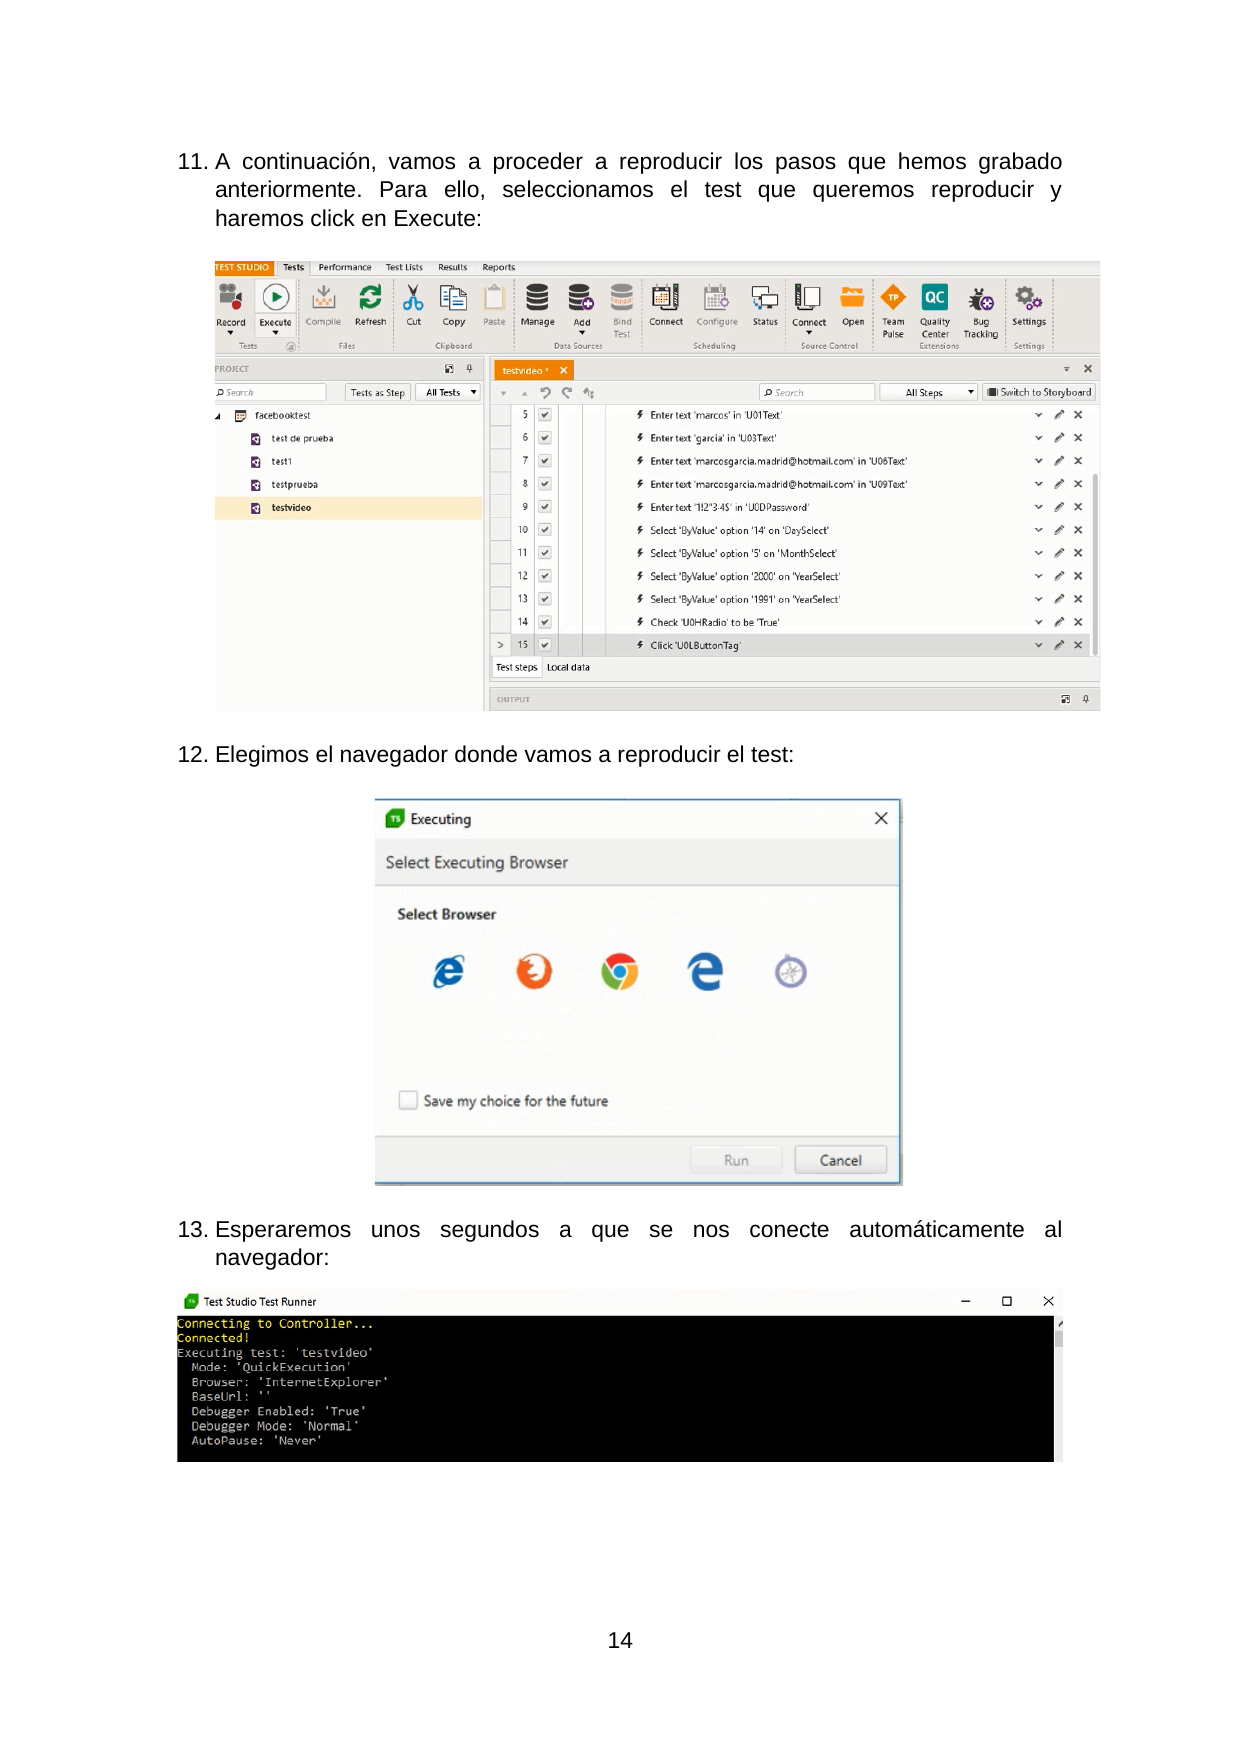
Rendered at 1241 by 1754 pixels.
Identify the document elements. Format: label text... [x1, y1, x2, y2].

picture [374, 798, 904, 1186]
picture [214, 261, 1101, 711]
list Esperaremos unos segundos a que se nos conecte automáticamente al navegador: [177, 1216, 1063, 1271]
list A continuación, vamos a proceder a reproducir los pasos que hemos grabado anteriormente. Para ello, seleccionamos el test que queremos reproducir y haremos click en Execute: [177, 148, 1063, 231]
picture [177, 1289, 1063, 1462]
list Elegimos el navegador donde vamos a reproducir el test: [177, 741, 1063, 768]
